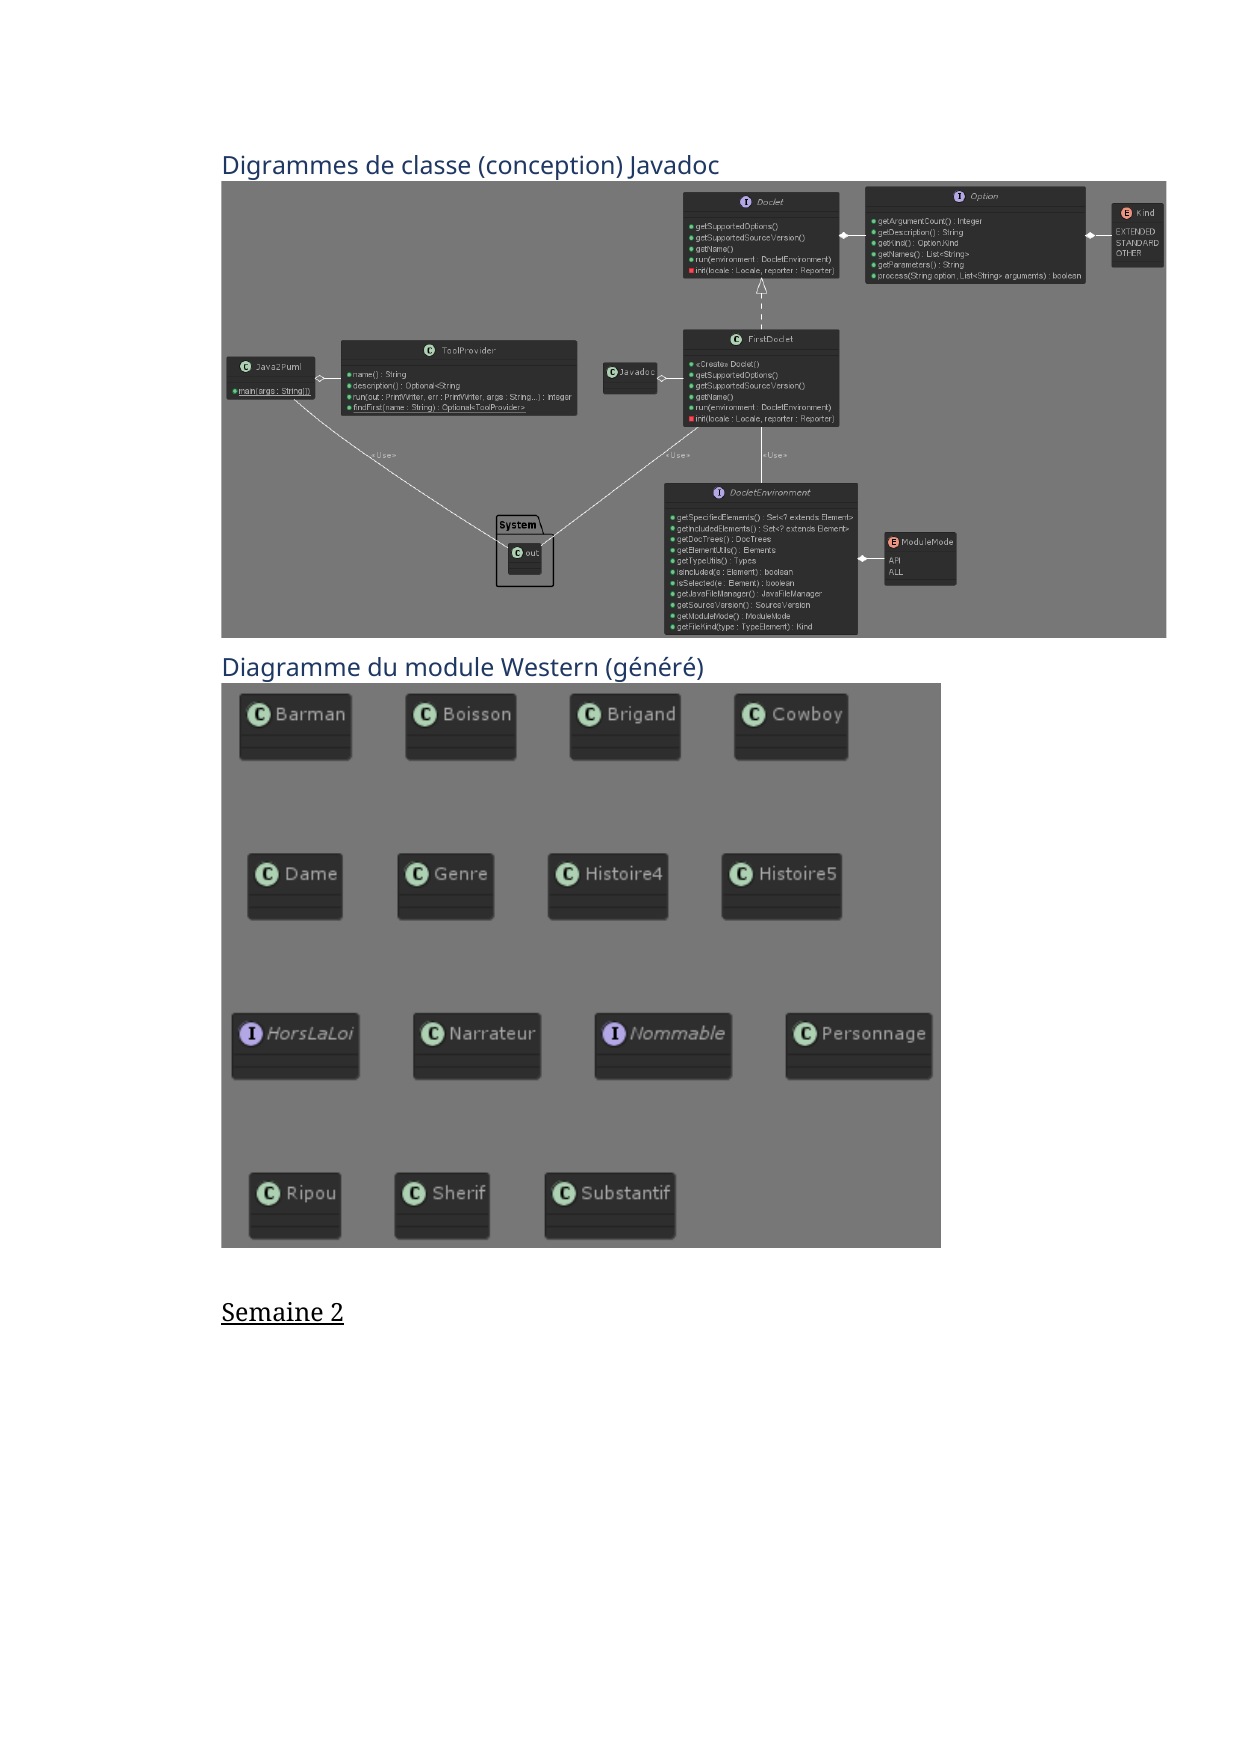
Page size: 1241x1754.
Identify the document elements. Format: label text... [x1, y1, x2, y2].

picture [221, 683, 941, 1248]
subtitle Semaine 2 [148, 1294, 1093, 1328]
picture [221, 181, 1167, 638]
subtitle Digrammes de classe (conception) Javadoc [148, 148, 1093, 182]
subtitle Diagramme du module Western (généré) [148, 650, 1093, 684]
